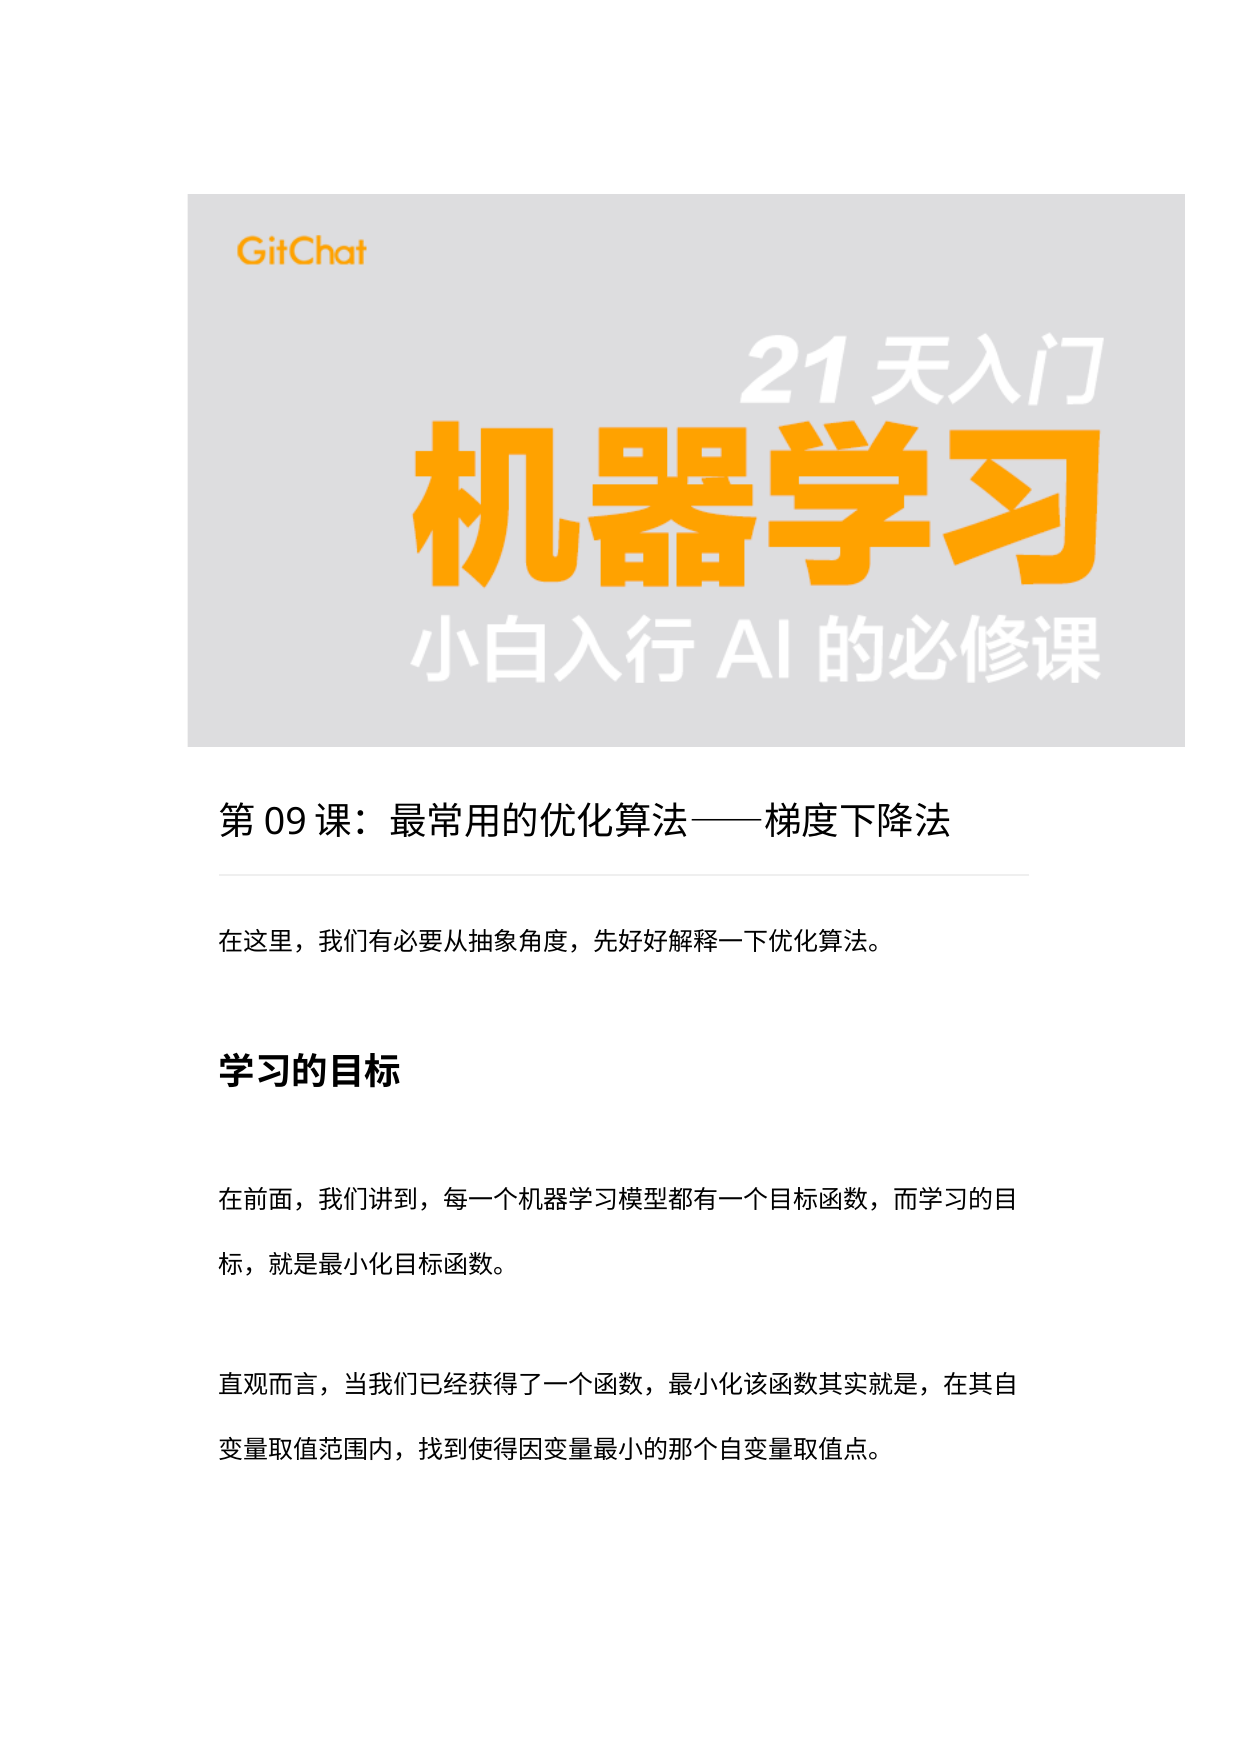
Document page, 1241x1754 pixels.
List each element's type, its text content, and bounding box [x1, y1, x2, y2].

text 在前面，我们讲到，每一个机器学习模型都有一个目标函数，而学习的目标，就是最小化目标函数。 [219, 1165, 1021, 1295]
picture [187, 194, 1185, 747]
text 在这里，我们有必要从抽象角度，先好好解释一下优化算法。 [219, 907, 1021, 972]
text 第09课：最常用的优化算法——梯度下降法 [219, 786, 1029, 874]
text 直观而言，当我们已经获得了一个函数，最小化该函数其实就是，在其自变量取值范围内，找到使得因变量最小的那个自变量取值点。 [219, 1351, 1021, 1481]
subtitle 学习的目标 [219, 1036, 1021, 1101]
